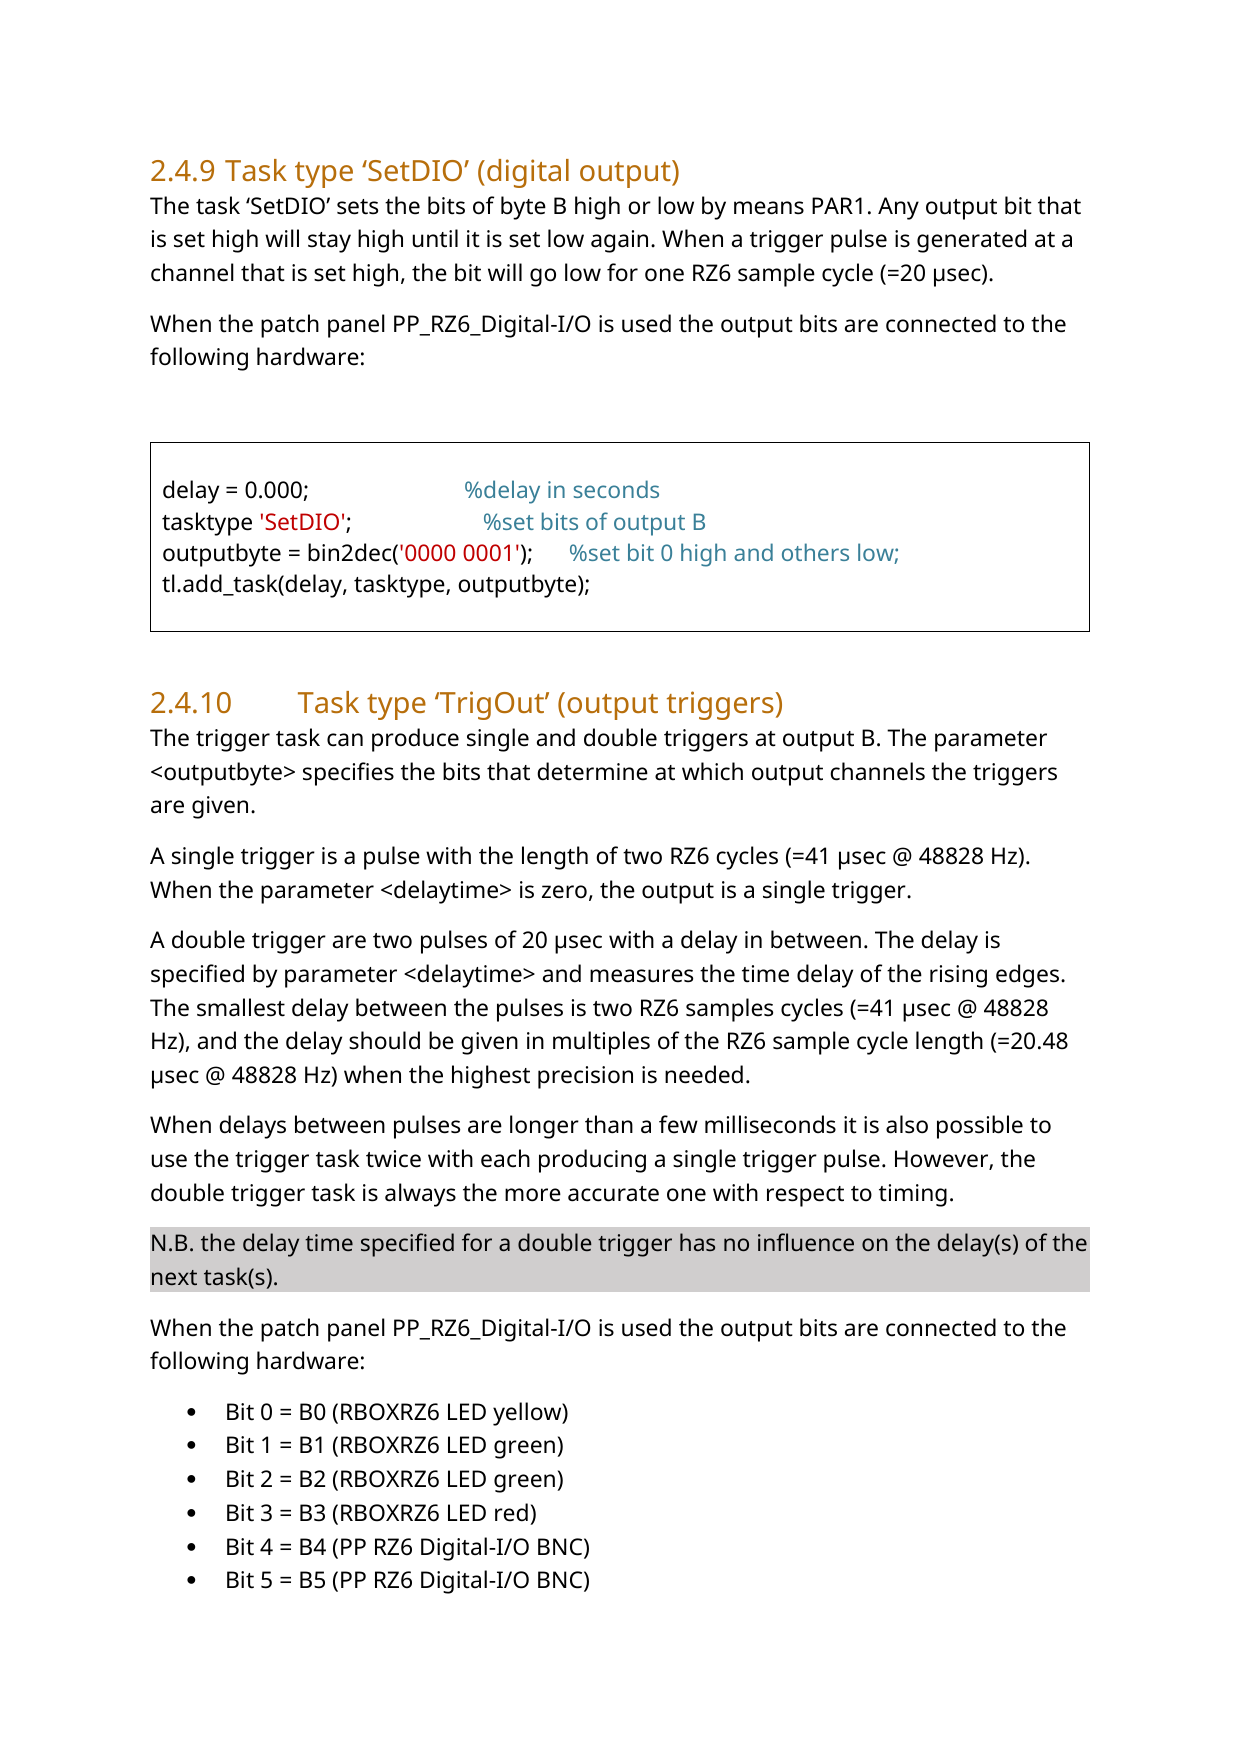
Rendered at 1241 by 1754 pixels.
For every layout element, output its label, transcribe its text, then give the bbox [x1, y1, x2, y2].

list Bit 1 = B1 (RBOXRZ6 LED green) [187, 1429, 1090, 1461]
subtitle Task type ‘TrigOut’ (output triggers) [150, 682, 1090, 722]
text The trigger task can produce single and double triggers at output B. The parameter <outputbyte> specifies the bits that determine at which output channels the triggers are given. [150, 722, 1090, 821]
text The task ‘SetDIO’ sets the bits of byte B high or low by means PAR1. Any output bit that is set high will stay high until it is set low again. When a trigger pulse is generated at a channel that is set high, the bit will go low for one RZ6 sample cycle (=20 µsec). [150, 190, 1090, 288]
list Bit 4 = B4 (PP RZ6 Digital-I/O BNC) [187, 1531, 1090, 1562]
text A single trigger is a pulse with the length of two RZ6 cycles (=41 µsec @ 48828 Hz). When the parameter <delaytime> is zero, the output is a single trigger. [150, 840, 1090, 905]
list Bit 5 = B5 (PP RZ6 Digital-I/O BNC) [187, 1564, 1090, 1596]
list Bit 0 = B0 (RBOXRZ6 LED yellow) [187, 1396, 1090, 1427]
text When the patch panel PP_RZ6_Digital-I/O is used the output bits are connected to the following hardware: [150, 1311, 1090, 1376]
table_header delay = 0.000; %delay in seconds tasktype 'SetDIO'; %set bits of output B outputbyte = bin2dec('0000 0001'); %set bit 0 high and others low; tl.add_task(delay, tasktype, outputbyte); [151, 443, 1089, 631]
text N.B. the delay time specified for a double trigger has no influence on the delay(s) of the next task(s). [150, 1227, 1090, 1292]
list Bit 2 = B2 (RBOXRZ6 LED green) [187, 1463, 1090, 1494]
text A double trigger are two pulses of 20 µsec with a delay in between. The delay is specified by parameter <delaytime> and measures the time delay of the rising edges. The smallest delay between the pulses is two RZ6 samples cycles (=41 µsec @ 48828 Hz), and the delay should be given in multiples of the RZ6 sample cycle length (=20.48 µsec @ 48828 Hz) when the highest precision is needed. [150, 924, 1090, 1090]
subtitle Task type ‘SetDIO’ (digital output) [150, 150, 1090, 190]
text When delays between pulses are longer than a few milliseconds it is also possible to use the trigger task twice with each producing a single trigger pulse. However, the double trigger task is always the more accurate one with respect to timing. [150, 1109, 1090, 1208]
list Bit 3 = B3 (RBOXRZ6 LED red) [187, 1497, 1090, 1528]
text When the patch panel PP_RZ6_Digital-I/O is used the output bits are connected to the following hardware: [150, 308, 1090, 373]
